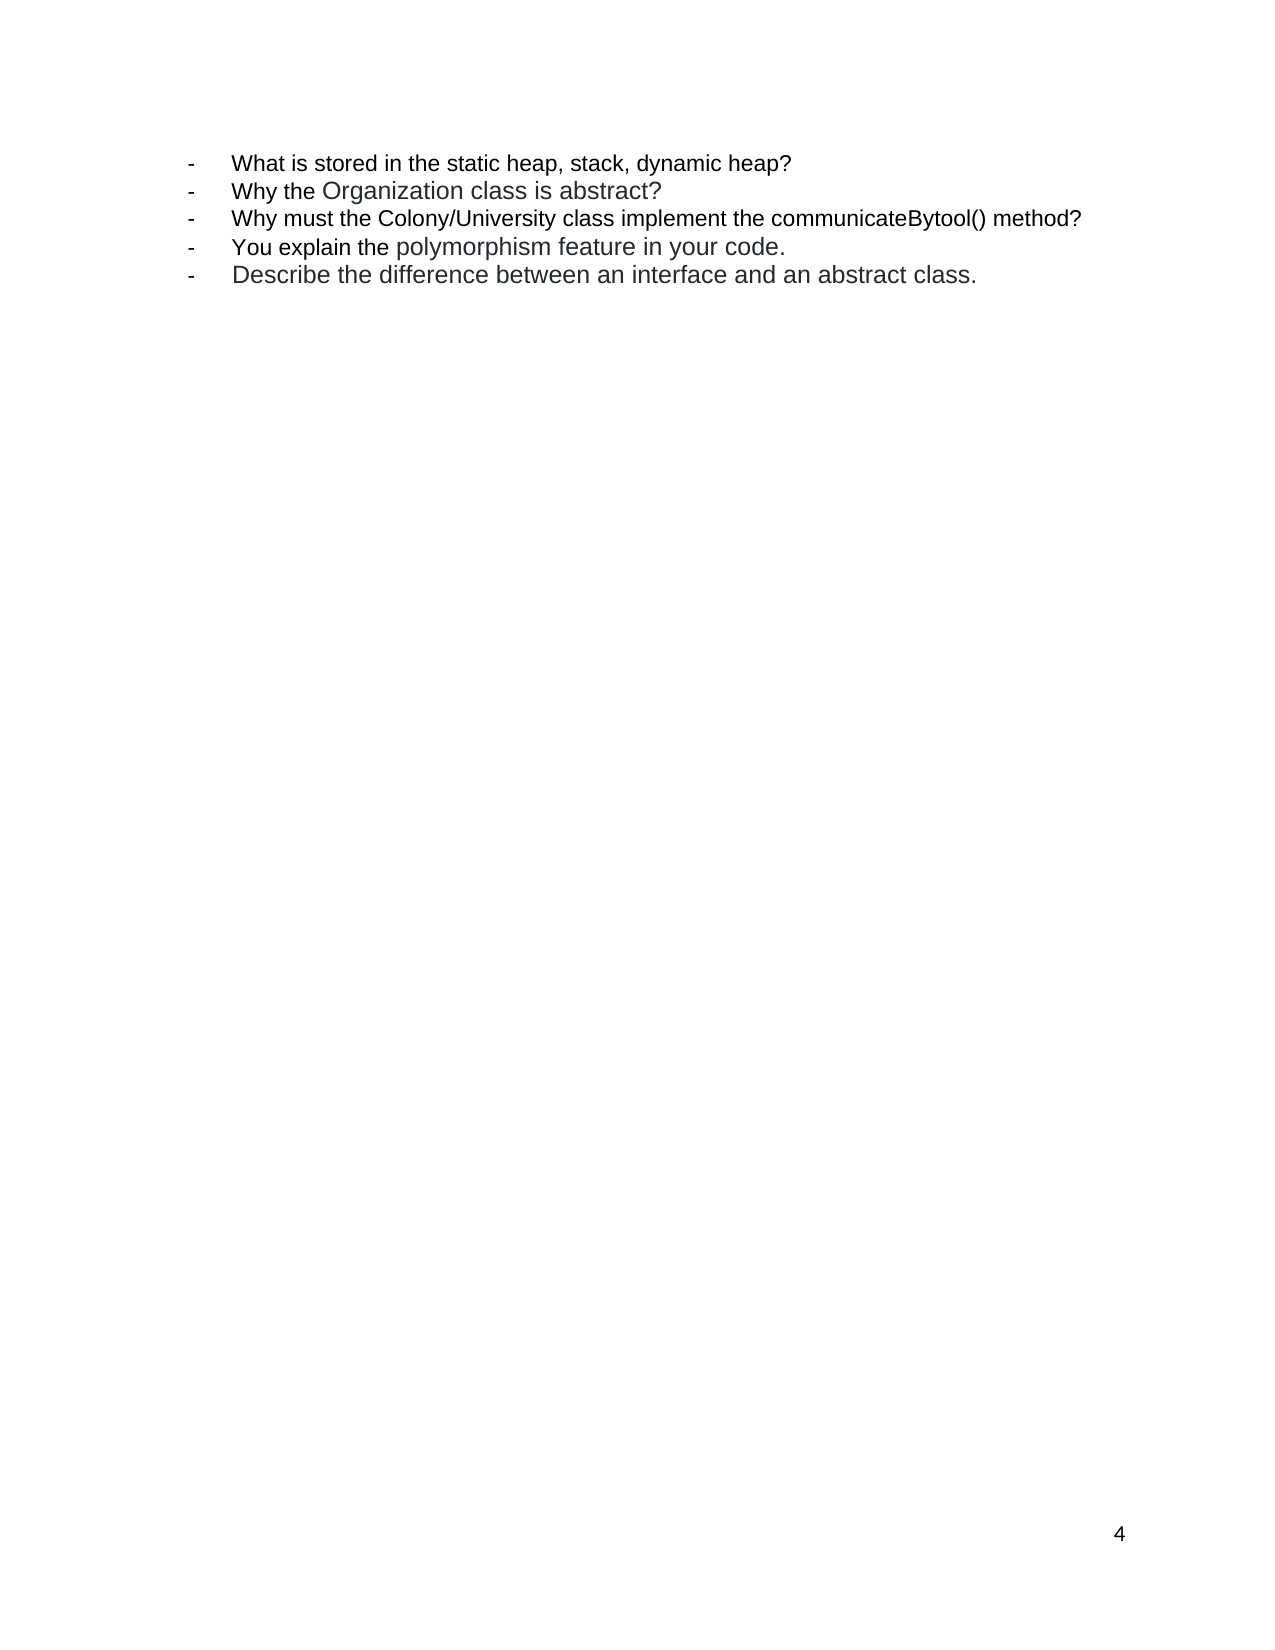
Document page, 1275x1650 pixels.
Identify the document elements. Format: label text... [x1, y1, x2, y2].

list Describe the difference between an interface and an abstract class. [187, 260, 1125, 317]
list What is stored in the static heap, stack, dynamic heap? [187, 150, 1125, 176]
list Why the Organization class is abstract? [187, 176, 1125, 205]
list You explain the polymorphism feature in your code. [187, 231, 1125, 260]
list Why must the Colony/University class implement the communicateBytool() method? [187, 205, 1125, 231]
